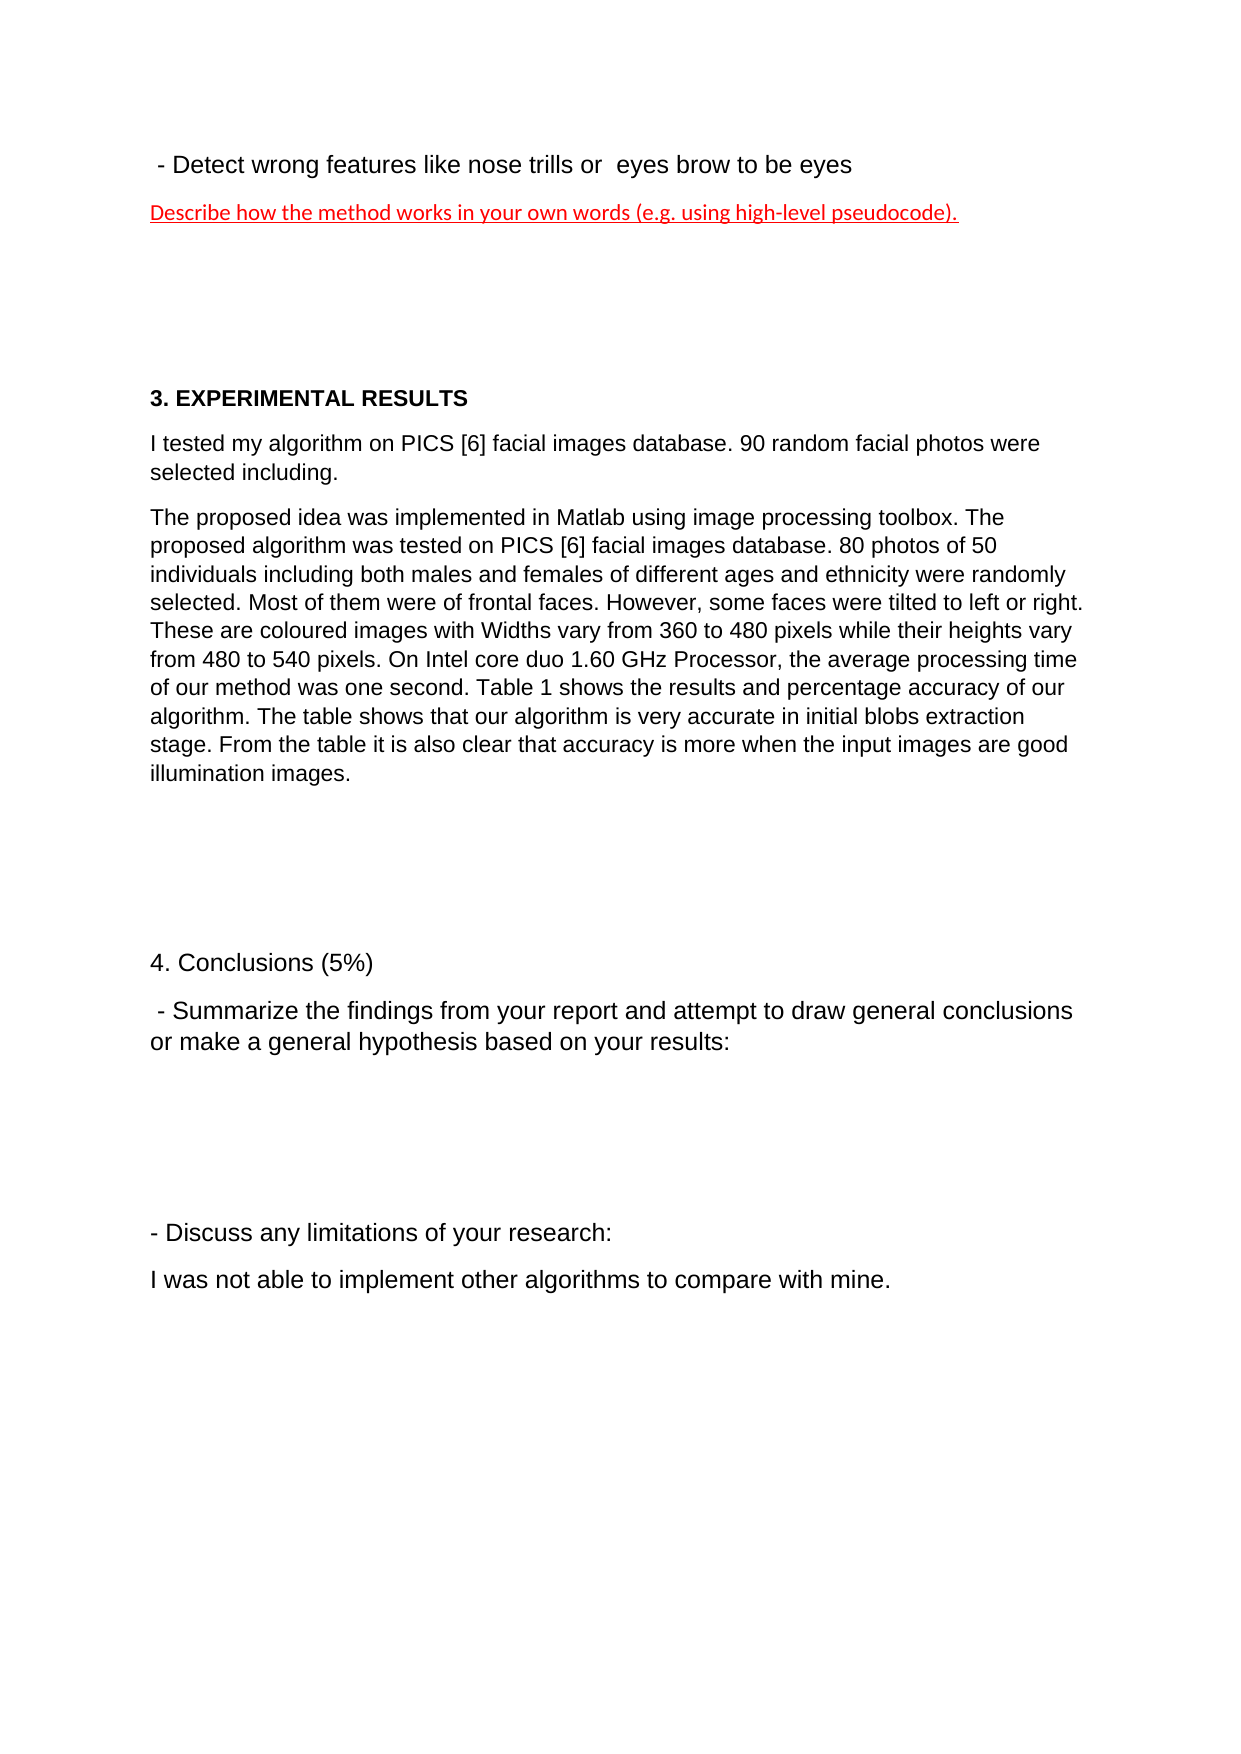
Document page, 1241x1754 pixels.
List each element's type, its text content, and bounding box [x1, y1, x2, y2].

text - Detect wrong features like nose trills or eyes brow to be eyes [150, 150, 1090, 179]
text - Discuss any limitations of your research: [150, 1217, 1090, 1246]
text Describe how the method works in your own words (e.g. using high-level pseudocode). [150, 198, 1090, 226]
text 3. EXPERIMENTAL RESULTS [150, 385, 1090, 411]
text I was not able to implement other algorithms to compare with mine. [150, 1265, 1090, 1294]
text - Summarize the findings from your report and attempt to draw general conclusions or make a general hypothesis based on your results: [150, 996, 1090, 1055]
text I tested my algorithm on PICS [6] facial images database. 90 random facial photos were selected including. [150, 430, 1090, 485]
text 4. Conclusions (5%) [150, 948, 1090, 977]
text The proposed idea was implemented in Matlab using image processing toolbox. The proposed algorithm was tested on PICS [6] facial images database. 80 photos of 50 individuals including both males and females of different ages and ethnicity were randomly selected. Most of them were of frontal faces. However, some faces were tilted to left or right. These are coloured images with Widths vary from 360 to 480 pixels while their heights vary from 480 to 540 pixels. On Intel core duo 1.60 GHz Processor, the average processing time of our method was one second. Table 1 shows the results and percentage accuracy of our algorithm. The table shows that our algorithm is very accurate in initial blobs extraction stage. From the table it is also clear that accuracy is more when the input images are good illumination images. [150, 504, 1090, 786]
